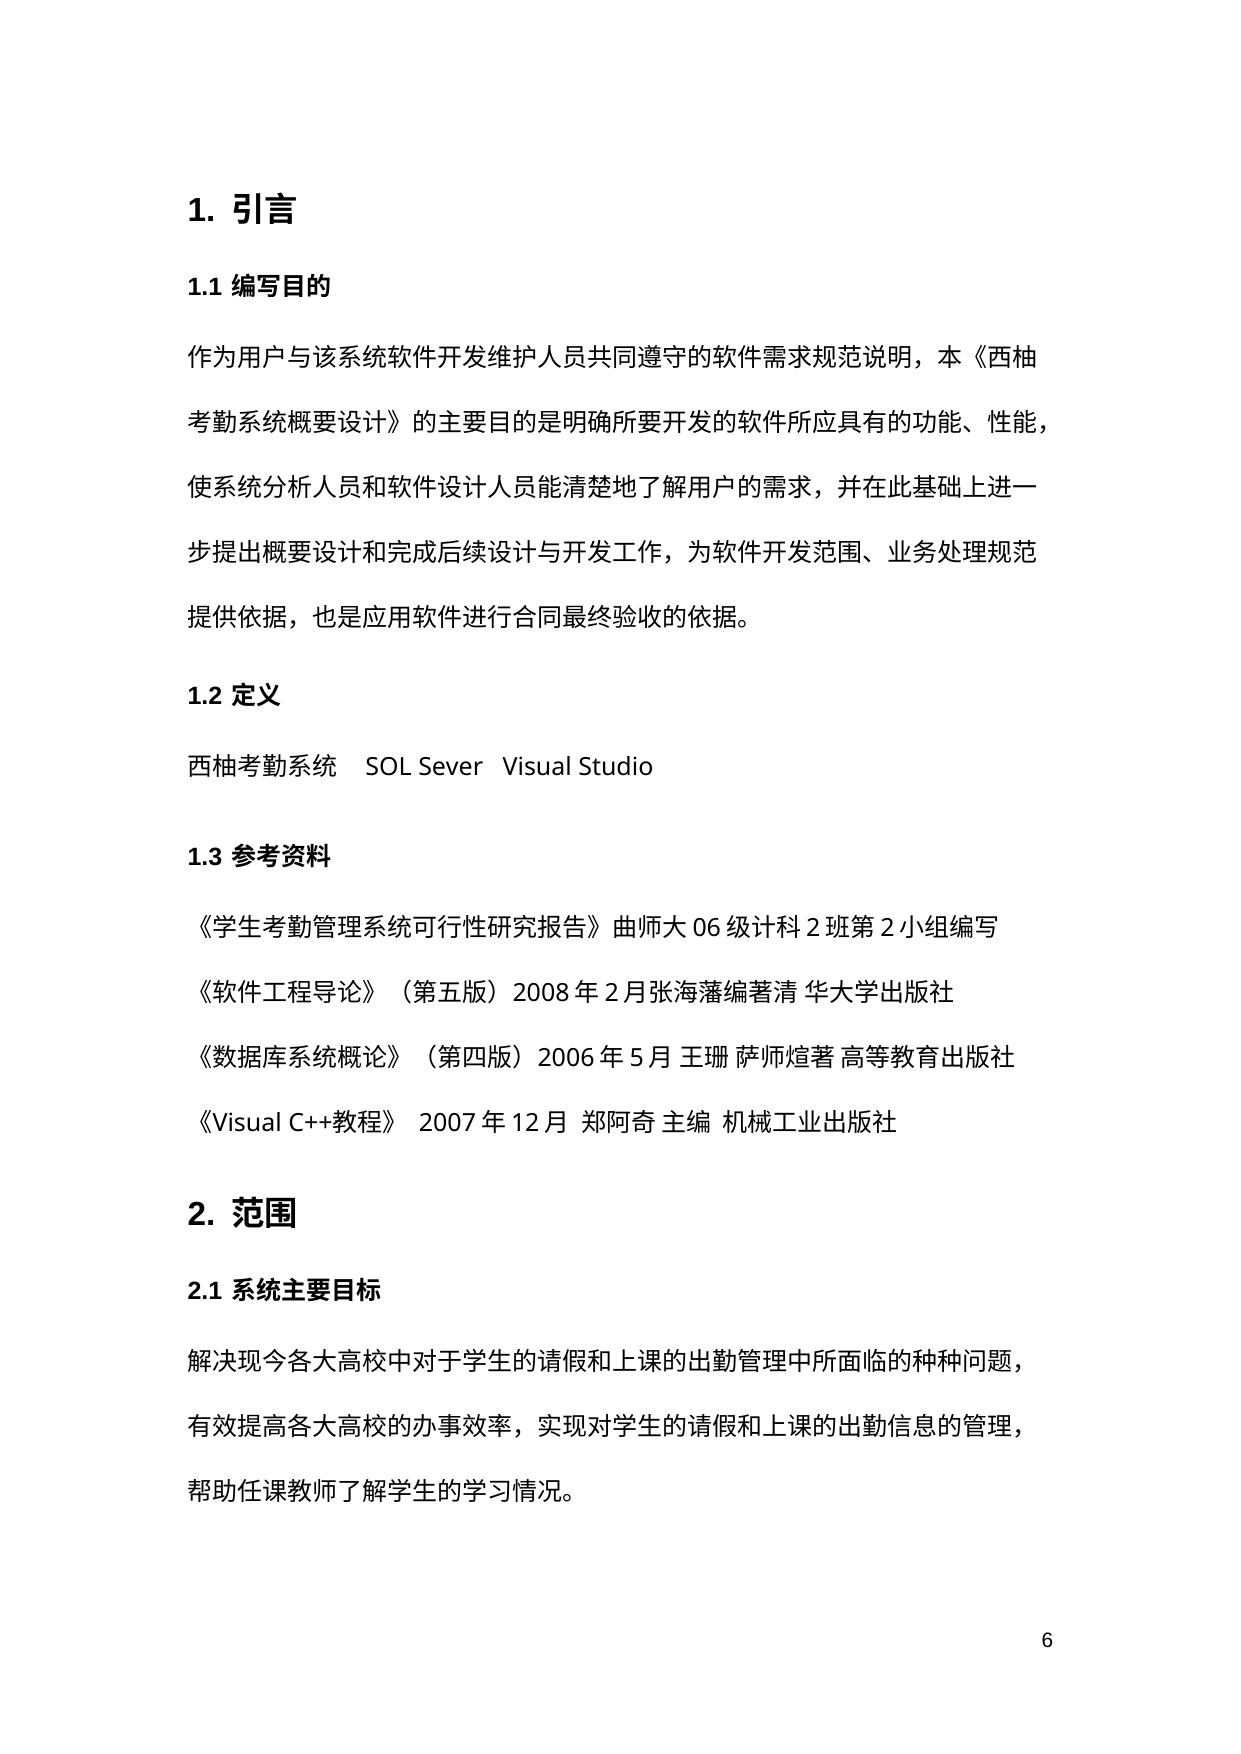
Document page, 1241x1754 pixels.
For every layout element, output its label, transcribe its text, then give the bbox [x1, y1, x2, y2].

subtitle 系统主要目标 [187, 1256, 1053, 1321]
subtitle 定义 [187, 661, 1053, 726]
subtitle 参考资料 [187, 822, 1053, 887]
subtitle 编写目的 [187, 252, 1053, 317]
subtitle 引言 [187, 174, 1053, 239]
text 《学生考勤管理系统可行性研究报告》曲师大06级计科2班第2小组编写 《软件工程导论》（第五版）2008年2月张海藩编著清 华大学出版社 《数据库系统概论》（第四版）2006年5月 王珊 萨师煊著 高等教育出版社 《Visual C++教程》 2007年12月 郑阿奇 主编 机械工业出版社 [187, 893, 1053, 1153]
text 作为用户与该系统软件开发维护人员共同遵守的软件需求规范说明，本《西柚考勤系统概要设计》的主要目的是明确所要开发的软件所应具有的功能、性能，使系统分析人员和软件设计人员能清楚地了解用户的需求，并在此基础上进一步提出概要设计和完成后续设计与开发工作，为软件开发范围、业务处理规范提供依据，也是应用软件进行合同最终验收的依据。 [187, 323, 1053, 648]
subtitle 范围 [187, 1178, 1053, 1243]
text 解决现今各大高校中对于学生的请假和上课的出勤管理中所面临的种种问题，有效提高各大高校的办事效率，实现对学生的请假和上课的出勤信息的管理，帮助任课教师了解学生的学习情况。 [187, 1327, 1053, 1522]
text 西柚考勤系统 SOL Sever Visual Studio [187, 732, 1053, 797]
